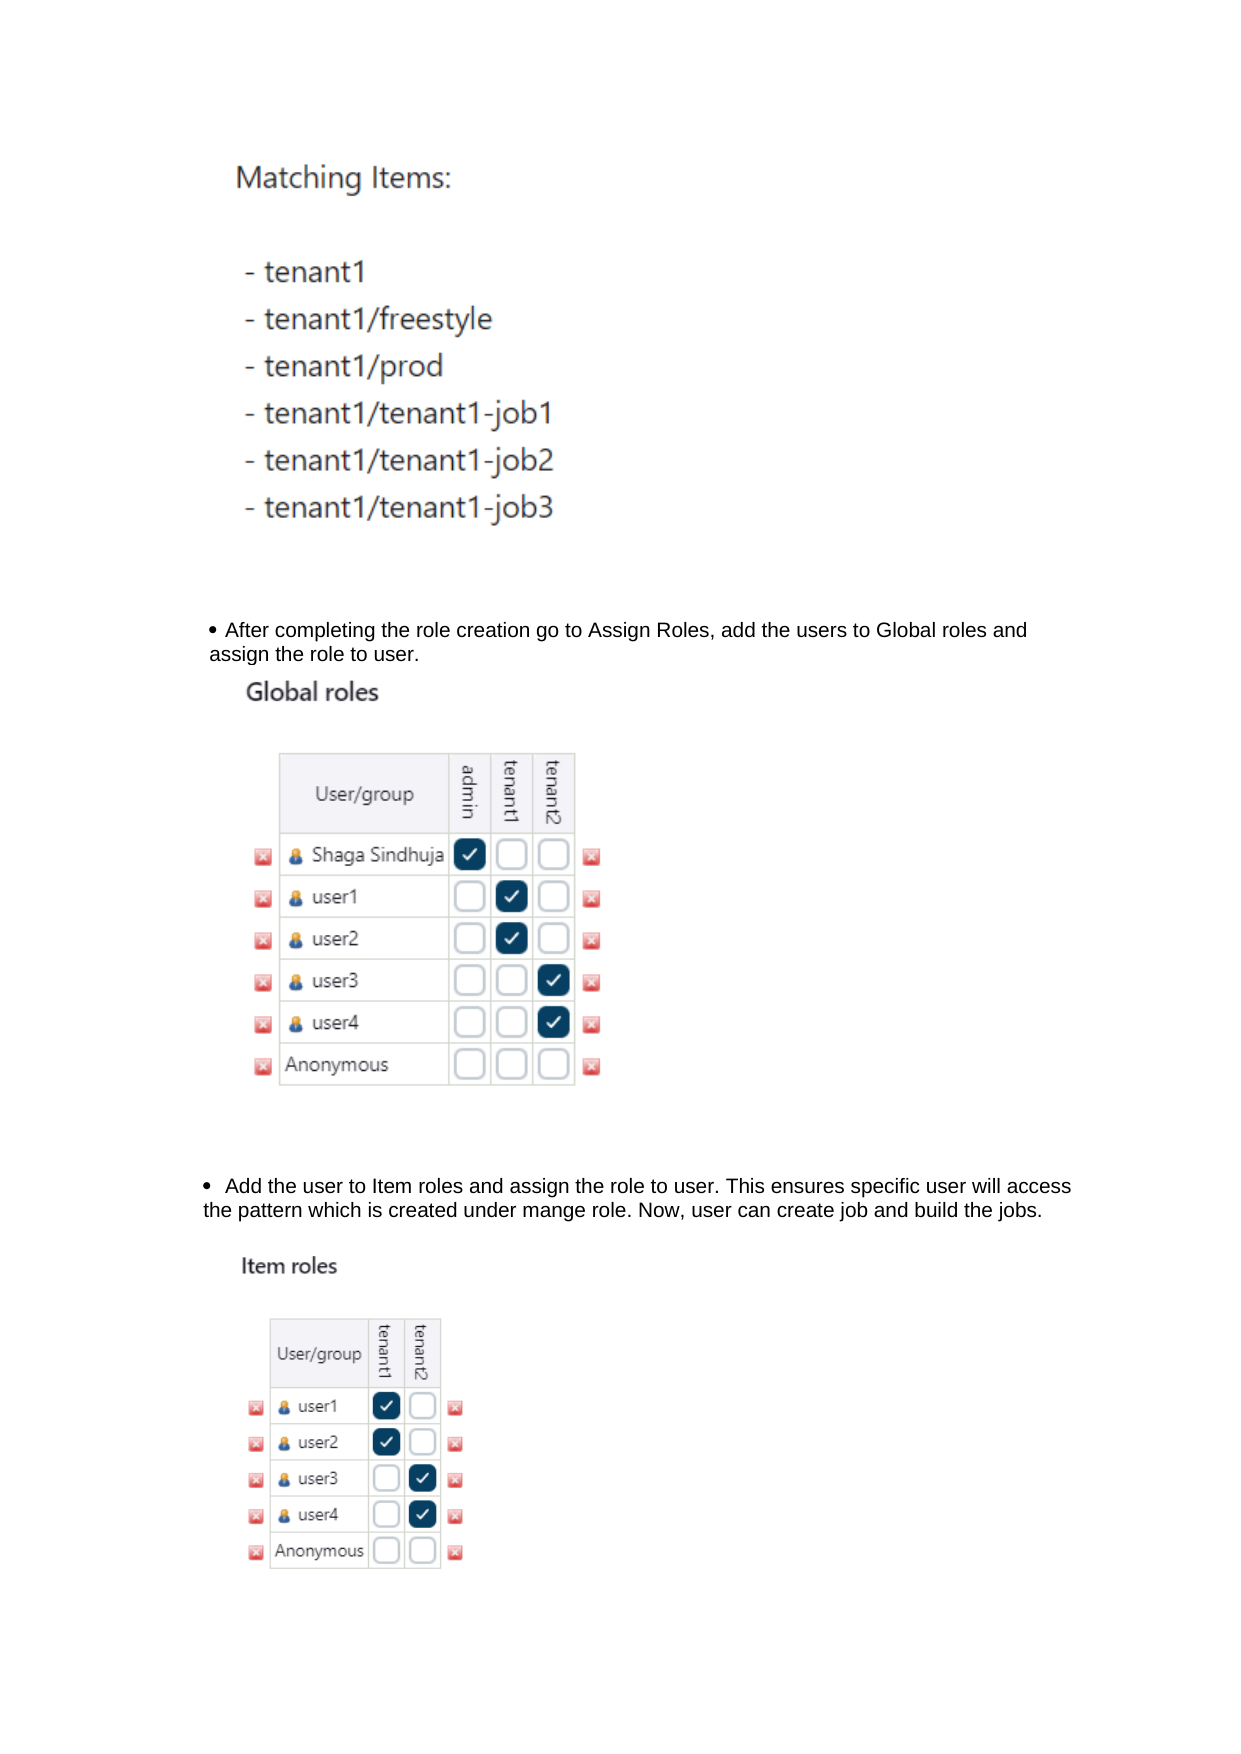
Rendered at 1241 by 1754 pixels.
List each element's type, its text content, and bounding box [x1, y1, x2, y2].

picture [225, 150, 668, 565]
picture [225, 1245, 511, 1589]
list Add the user to Item roles and assign the role to user. This ensures specific user will access the pattern which is created under mange role. Now, user can create job and build the jobs. [203, 1173, 1090, 1222]
picture [231, 665, 632, 1122]
list After completing the role creation go to Assign Roles, add the users to Global roles and assign the role to user. [209, 617, 1090, 665]
